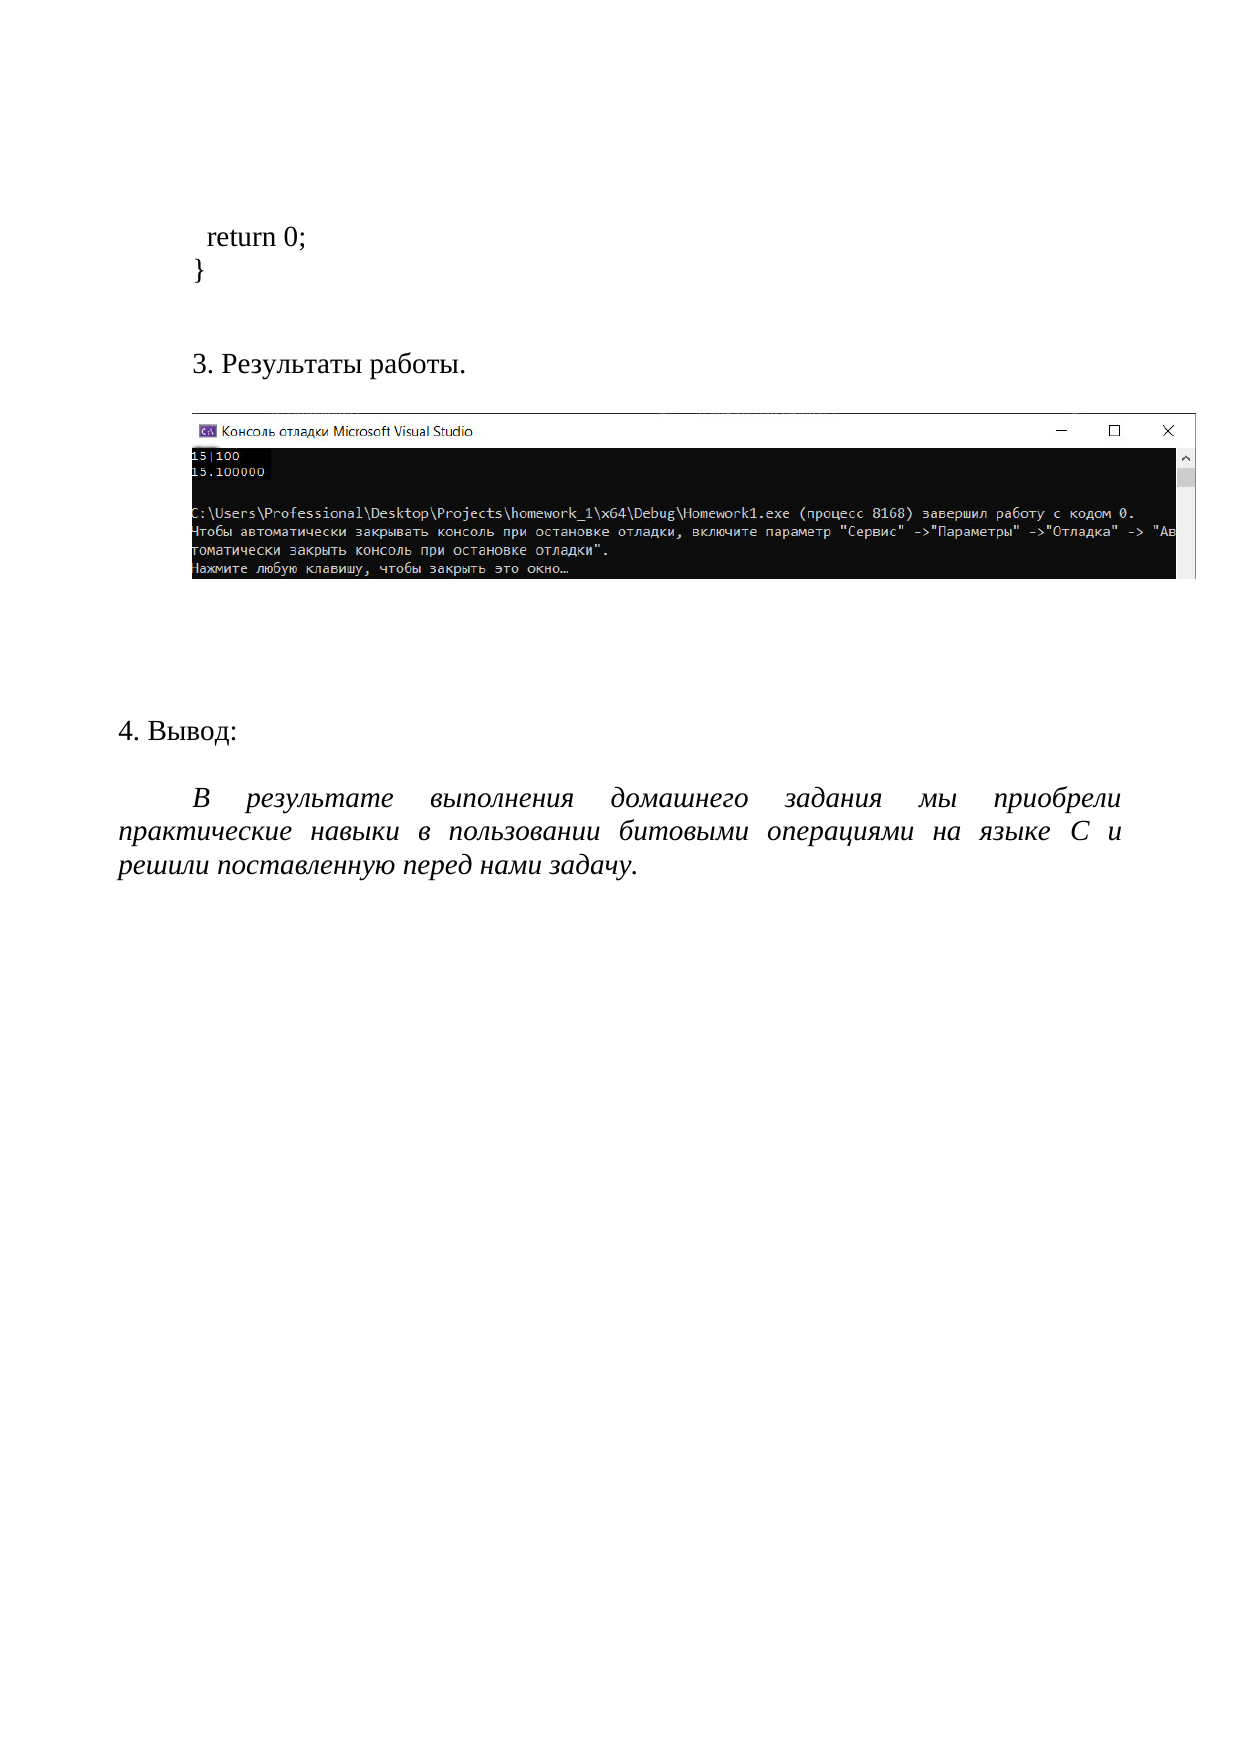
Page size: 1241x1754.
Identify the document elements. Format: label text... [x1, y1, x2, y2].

text return 0; [118, 219, 1122, 252]
text В результате выполнения домашнего задания мы приобрели практические навыки в пользовании битовыми операциями на языке C и решили поставленную перед нами задачу. [118, 780, 1122, 880]
text 4. Вывод: [118, 713, 1122, 746]
text } [118, 252, 1122, 286]
picture [192, 413, 1196, 579]
text 3. Результаты работы. [118, 346, 1122, 380]
